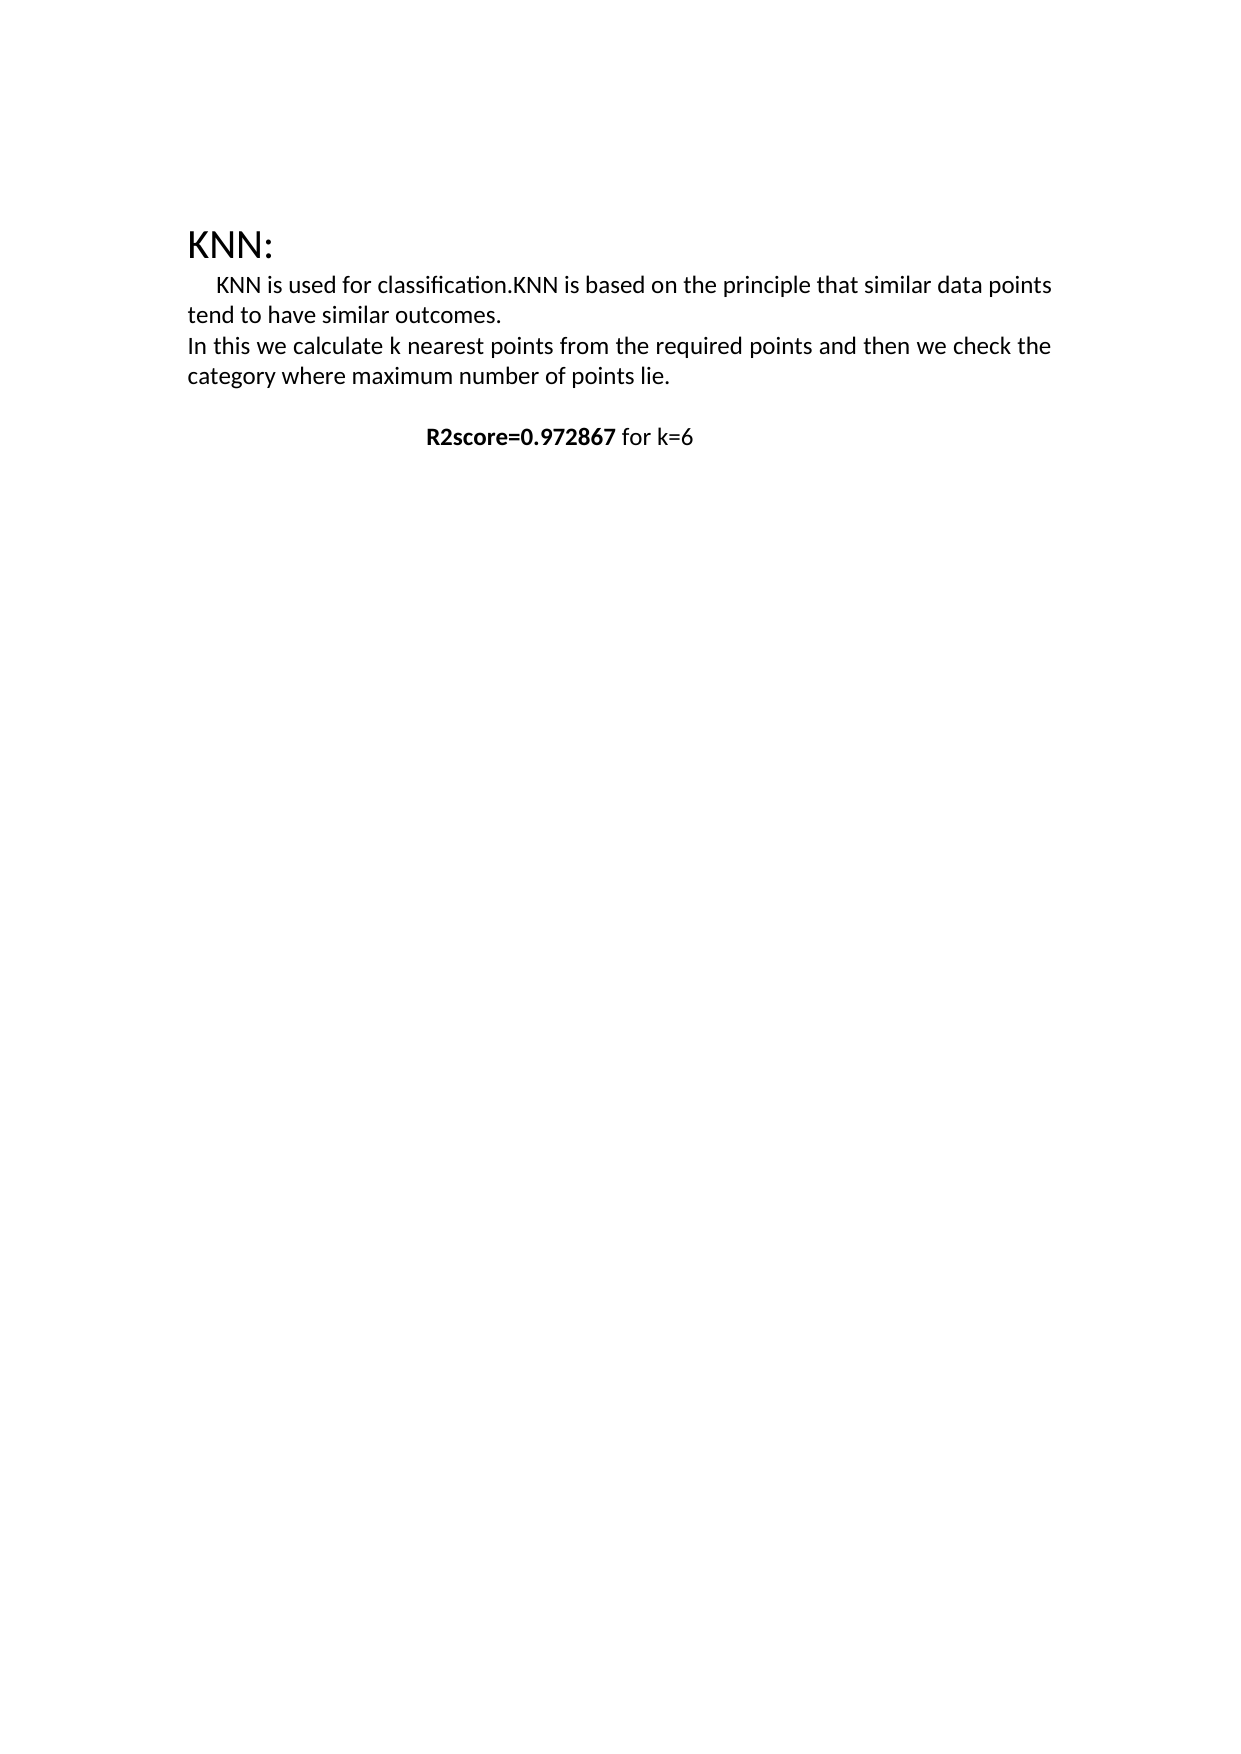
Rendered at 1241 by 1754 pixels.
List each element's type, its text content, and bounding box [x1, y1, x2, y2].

text KNN: [187, 218, 1053, 269]
text KNN is used for classification.KNN is based on the principle that similar data points tend to have similar outcomes. [187, 269, 1053, 330]
text R2score=0.972867 for k=6 [187, 422, 1053, 452]
text In this we calculate k nearest points from the required points and then we check the category where maximum number of points lie. [187, 330, 1053, 391]
